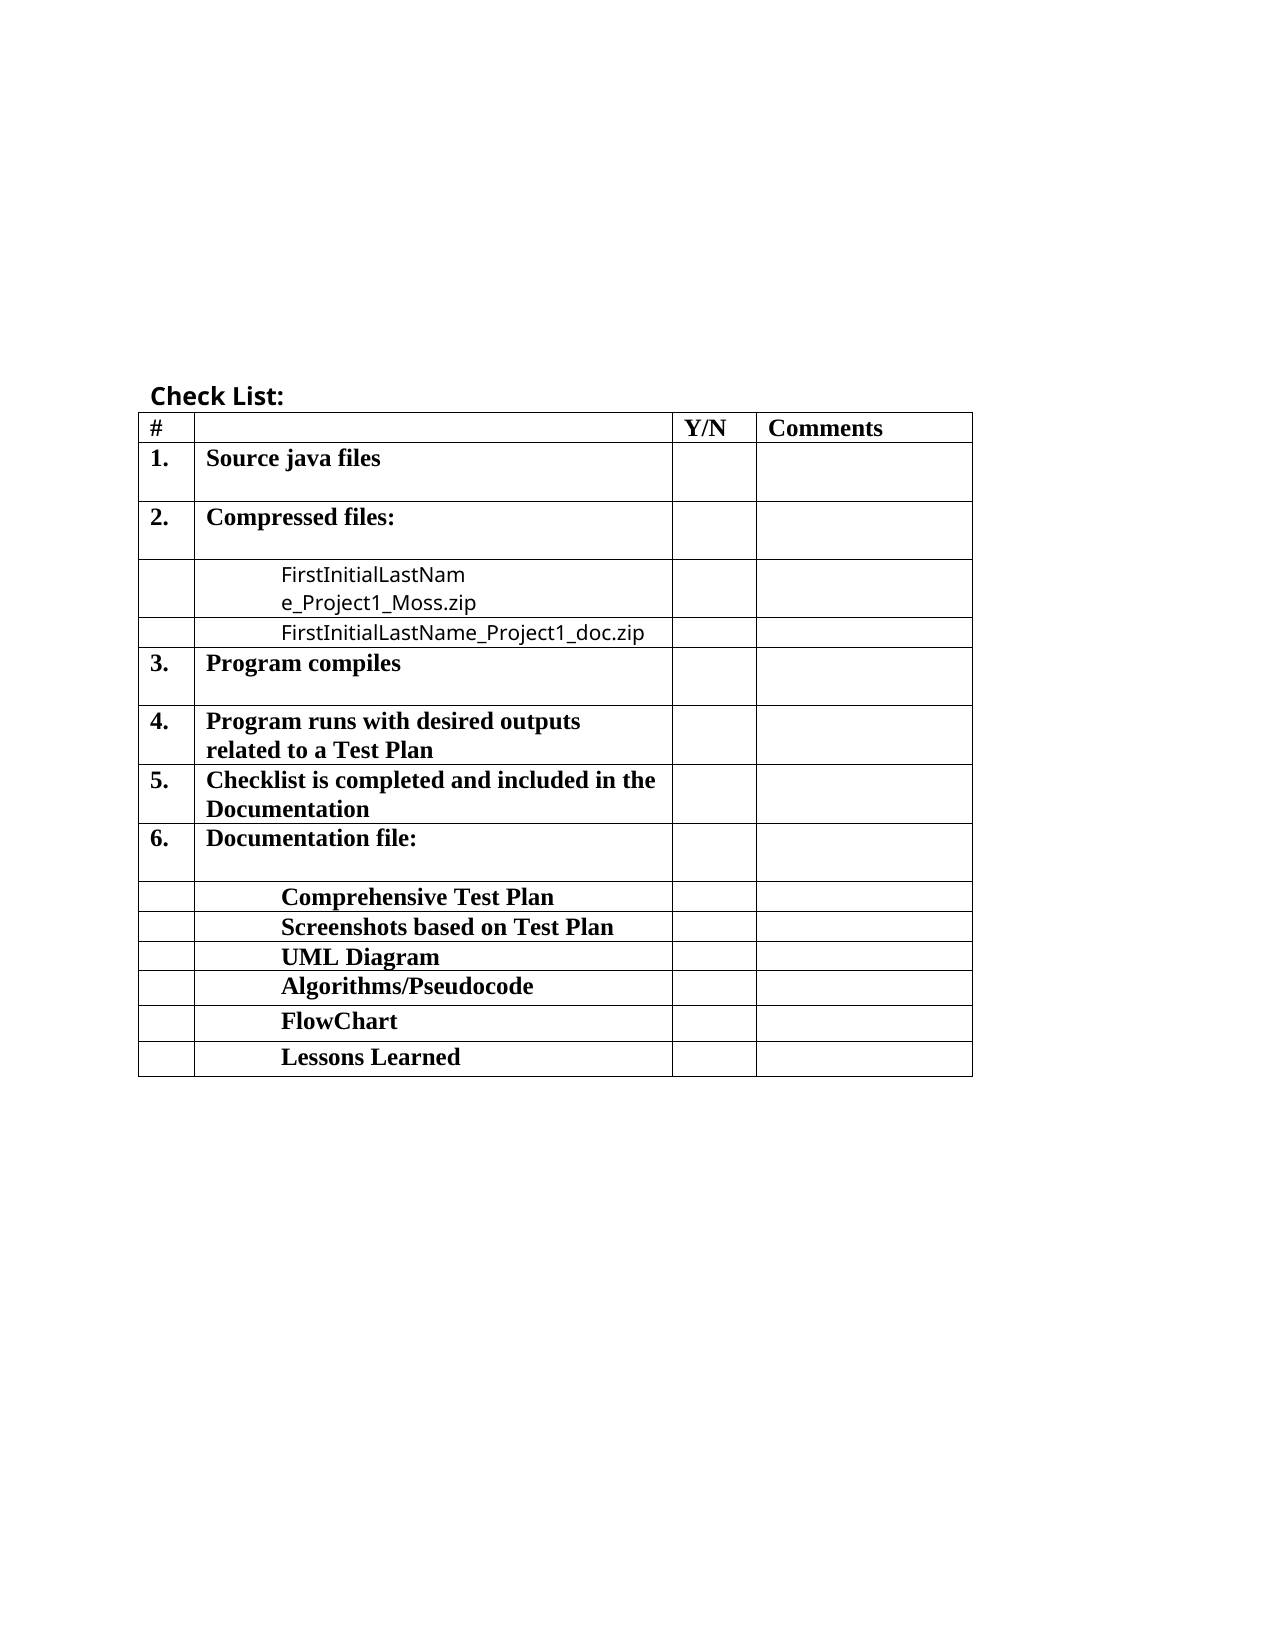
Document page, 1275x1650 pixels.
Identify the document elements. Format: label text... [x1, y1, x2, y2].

table_cell [757, 882, 972, 911]
table_cell [673, 912, 756, 941]
table_cell [139, 824, 194, 881]
table_cell [757, 912, 972, 941]
table_cell FirstInitialLastName_Project1_Moss.zip [195, 560, 672, 617]
table_cell [673, 882, 756, 911]
table_cell [139, 648, 194, 705]
table_cell [757, 765, 972, 822]
table_cell [139, 1006, 194, 1041]
table_cell [139, 443, 194, 501]
table_cell [673, 706, 756, 764]
table_cell [139, 618, 194, 647]
table_cell [673, 560, 756, 617]
table_cell Documentation file: [195, 824, 672, 881]
table_header [195, 413, 672, 442]
table_cell [139, 1042, 194, 1076]
table_cell [673, 502, 756, 559]
table_cell Source java files [195, 443, 672, 501]
table_cell [139, 912, 194, 941]
table_cell [673, 942, 756, 970]
table_cell [757, 942, 972, 970]
table_cell [757, 618, 972, 647]
table_cell Program compiles [195, 648, 672, 705]
table_header Y/N [673, 413, 756, 442]
table_cell [757, 648, 972, 705]
table_cell Lessons Learned [195, 1042, 672, 1076]
table_cell Checklist is completed and included in the Documentation [195, 765, 672, 822]
table_cell [673, 1006, 756, 1041]
table_cell [673, 824, 756, 881]
table_cell [673, 1042, 756, 1076]
text Check List: [150, 378, 1125, 412]
table_cell [757, 1042, 972, 1076]
table_cell [673, 618, 756, 647]
table_header # [139, 413, 194, 442]
table_cell [139, 882, 194, 911]
table_cell [139, 942, 194, 970]
table_cell FlowChart [195, 1006, 672, 1041]
table_cell [139, 502, 194, 559]
table_cell Program runs with desired outputs related to a Test Plan [195, 706, 672, 764]
table_cell [139, 971, 194, 1005]
table_cell [757, 824, 972, 881]
table_cell Comprehensive Test Plan [195, 882, 672, 911]
table_cell [673, 648, 756, 705]
table_cell Screenshots based on Test Plan [195, 912, 672, 941]
table_cell [673, 765, 756, 822]
table_cell [757, 443, 972, 501]
table_cell [757, 560, 972, 617]
table_cell [757, 706, 972, 764]
table_cell [139, 765, 194, 822]
table_cell FirstInitialLastName_Project1_doc.zip [195, 618, 672, 647]
table_cell [673, 971, 756, 1005]
table_cell [139, 706, 194, 764]
table_cell UML Diagram [195, 942, 672, 970]
table_cell Algorithms/Pseudocode [195, 971, 672, 1005]
table_cell [673, 443, 756, 501]
table_cell [757, 502, 972, 559]
table_cell [757, 971, 972, 1005]
table_cell [139, 560, 194, 617]
table_cell Compressed files: [195, 502, 672, 559]
table_header Comments [757, 413, 972, 442]
table_cell [757, 1006, 972, 1041]
